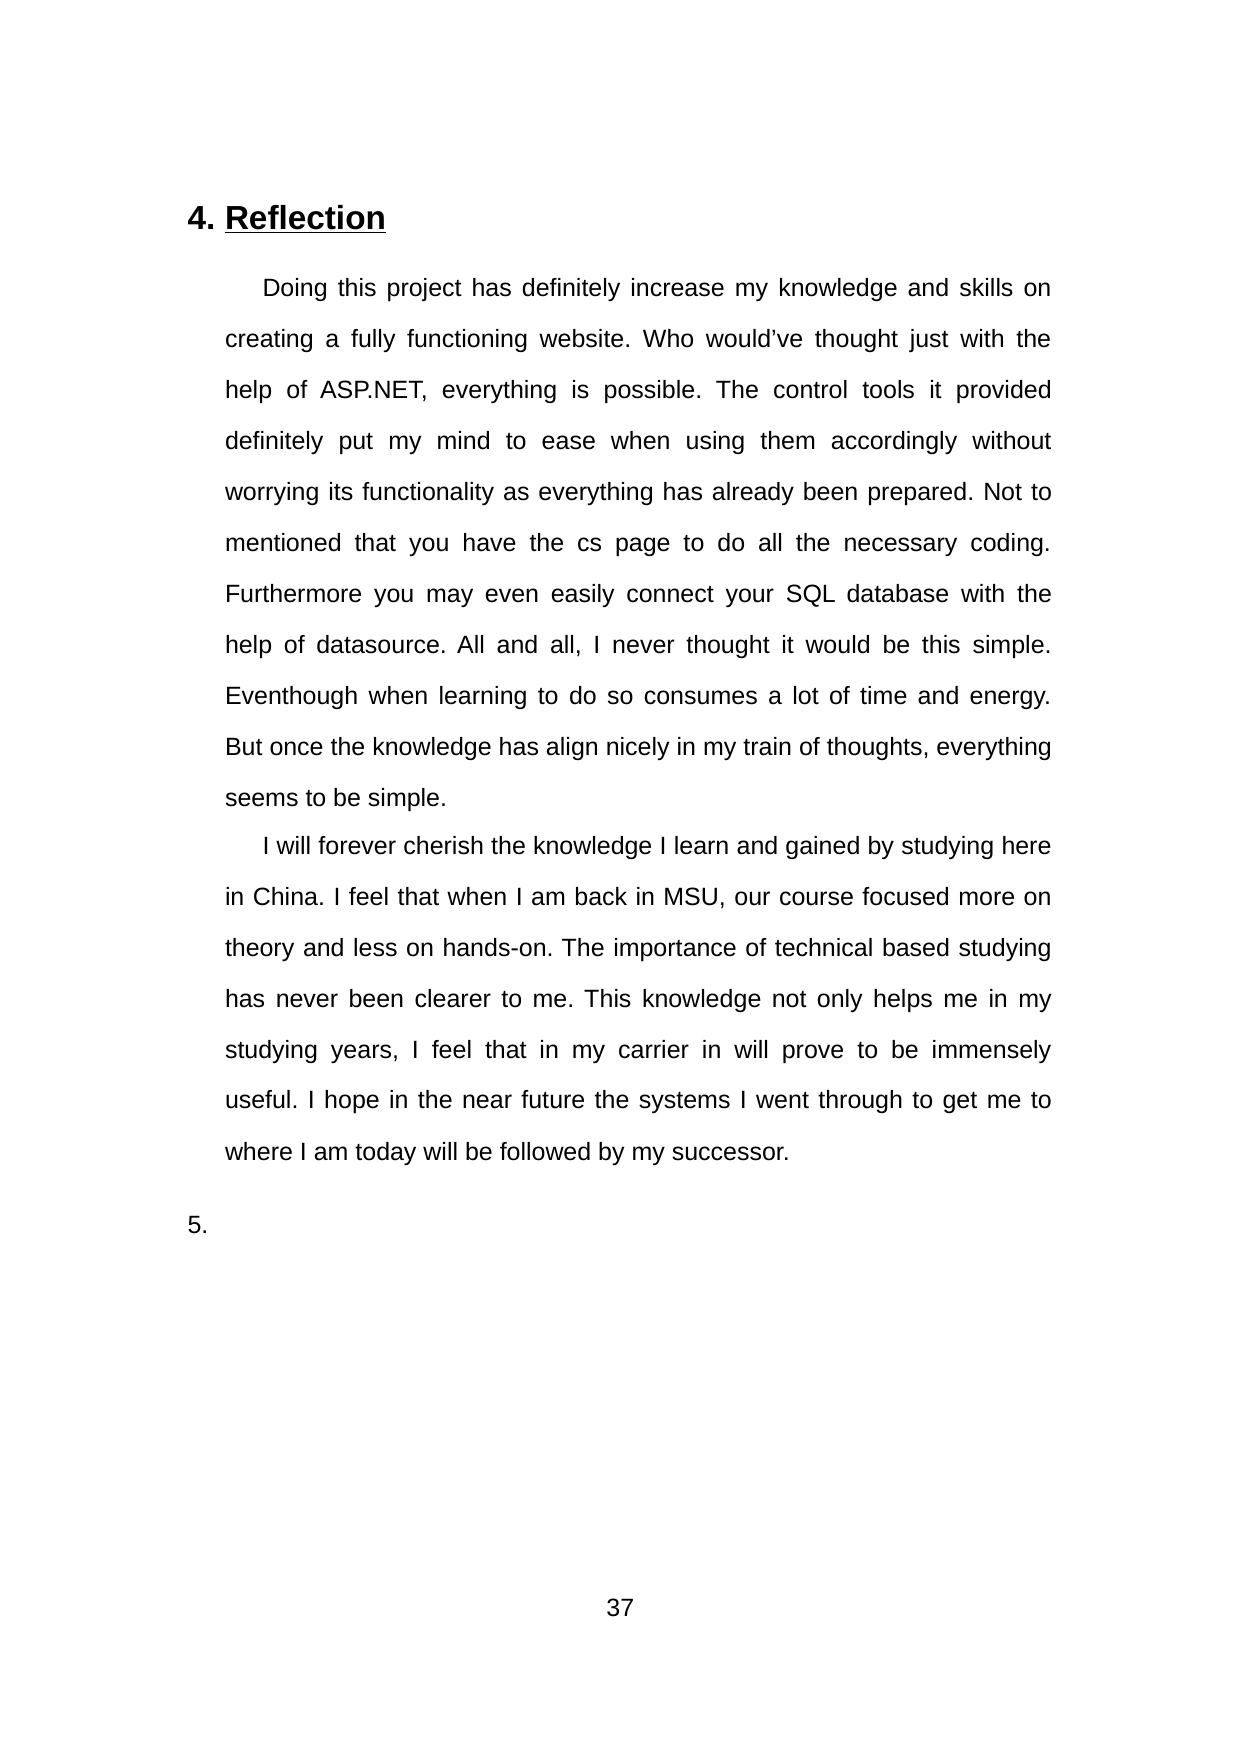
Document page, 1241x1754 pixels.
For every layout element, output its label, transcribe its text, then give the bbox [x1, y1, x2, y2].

subtitle Reflection [187, 183, 1053, 251]
text Doing this project has definitely increase my knowledge and skills on creating a fully functioning website. Who would’ve thought just with the help of ASP.NET, everything is possible. The control tools it provided definitely put my mind to ease when using them accordingly without worrying its functionality as everything has already been prepared. Not to mentioned that you have the cs page to do all the necessary coding. Furthermore you may even easily connect your SQL database with the help of datasource. All and all, I never thought it would be this simple. Eventhough when learning to do so consumes a lot of time and energy. But once the knowledge has align nicely in my train of thoughts, everything seems to be simple. [225, 271, 1053, 814]
text I will forever cherish the knowledge I learn and gained by studying here in China. I feel that when I am back in MSU, our course focused more on theory and less on hands-on. The importance of technical based studying has never been clearer to me. This knowledge not only helps me in my studying years, I feel that in my carrier in will prove to be immensely useful. I hope in the near future the systems I went through to get me to where I am today will be followed by my successor. [225, 828, 1053, 1168]
